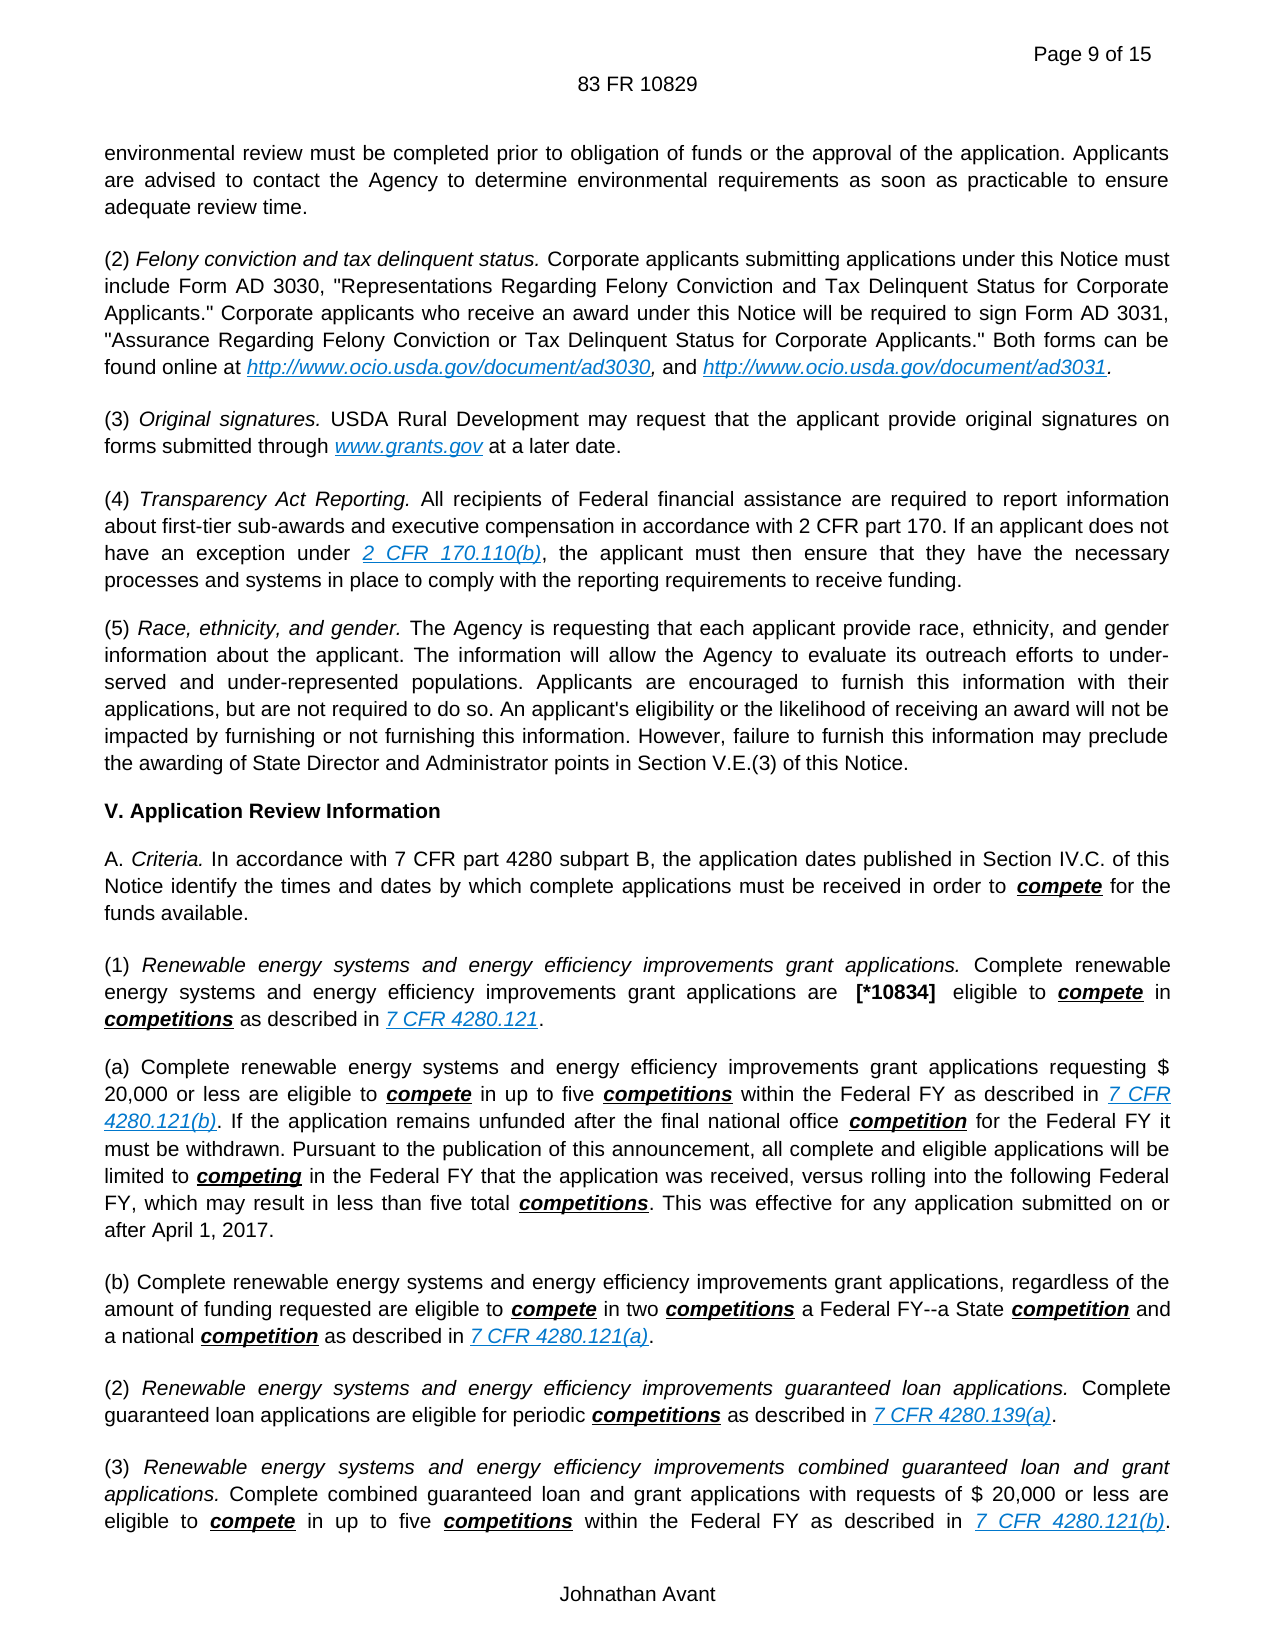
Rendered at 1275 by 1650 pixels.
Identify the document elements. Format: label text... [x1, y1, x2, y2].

text (5) Race, ethnicity, and gender. The Agency is requesting that each applicant provide race, ethnicity, and gender information about the applicant. The information will allow the Agency to evaluate its outreach efforts to under-served and under-represented populations. Applicants are encouraged to furnish this information with their applications, but are not required to do so. An applicant's eligibility or the likelihood of receiving an award will not be impacted by furnishing or not furnishing this information. However, failure to furnish this information may preclude the awarding of State Director and Administrator points in Section V.E.(3) of this Notice. [104, 612, 1171, 775]
text (1) Renewable energy systems and energy efficiency improvements grant applications. Complete renewable energy systems and energy efficiency improvements grant applications are [*10834] eligible to compete in competitions as described in 7 CFR 4280.121. [104, 950, 1171, 1031]
text (3) Original signatures. USDA Rural Development may request that the applicant provide original signatures on forms submitted through www.grants.gov at a later date. [104, 404, 1171, 458]
text (2) Renewable energy systems and energy efficiency improvements guaranteed loan applications. Complete guaranteed loan applications are eligible for periodic competitions as described in 7 CFR 4280.139(a). [104, 1373, 1171, 1427]
text V. Application Review Information [104, 796, 1171, 823]
text (4) Transparency Act Reporting. All recipients of Federal financial assistance are required to report information about first-tier sub-awards and executive compensation in accordance with 2 CFR part 170. If an applicant does not have an exception under 2 CFR 170.110(b), the applicant must then ensure that they have the necessary processes and systems in place to comply with the reporting requirements to receive funding. [104, 483, 1171, 592]
text A. Criteria. In accordance with 7 CFR part 4280 subpart B, the application dates published in Section IV.C. of this Notice identify the times and dates by which complete applications must be received in order to compete for the funds available. [104, 844, 1171, 925]
text (a) Complete renewable energy systems and energy efficiency improvements grant applications requesting $ 20,000 or less are eligible to compete in up to five competitions within the Federal FY as described in 7 CFR 4280.121(b). If the application remains unfunded after the final national office competition for the Federal FY it must be withdrawn. Pursuant to the publication of this announcement, all complete and eligible applications will be limited to competing in the Federal FY that the application was received, versus rolling into the following Federal FY, which may result in less than five total competitions. This was effective for any application submitted on or after April 1, 2017. [104, 1052, 1171, 1242]
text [104, 137, 1171, 219]
text (b) Complete renewable energy systems and energy efficiency improvements grant applications, regardless of the amount of funding requested are eligible to compete in two competitions a Federal FY--a State competition and a national competition as described in 7 CFR 4280.121(a). [104, 1267, 1171, 1348]
text (2) Felony conviction and tax delinquent status. Corporate applicants submitting applications under this Notice must include Form AD 3030, "Representations Regarding Felony Conviction and Tax Delinquent Status for Corporate Applicants." Corporate applicants who receive an award under this Notice will be required to sign Form AD 3031, "Assurance Regarding Felony Conviction or Tax Delinquent Status for Corporate Applicants." Both forms can be found online at http://www.ocio.usda.gov/document/ad3030, and http://www.ocio.usda.gov/document/ad3031. [104, 244, 1171, 379]
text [104, 1452, 1171, 1533]
